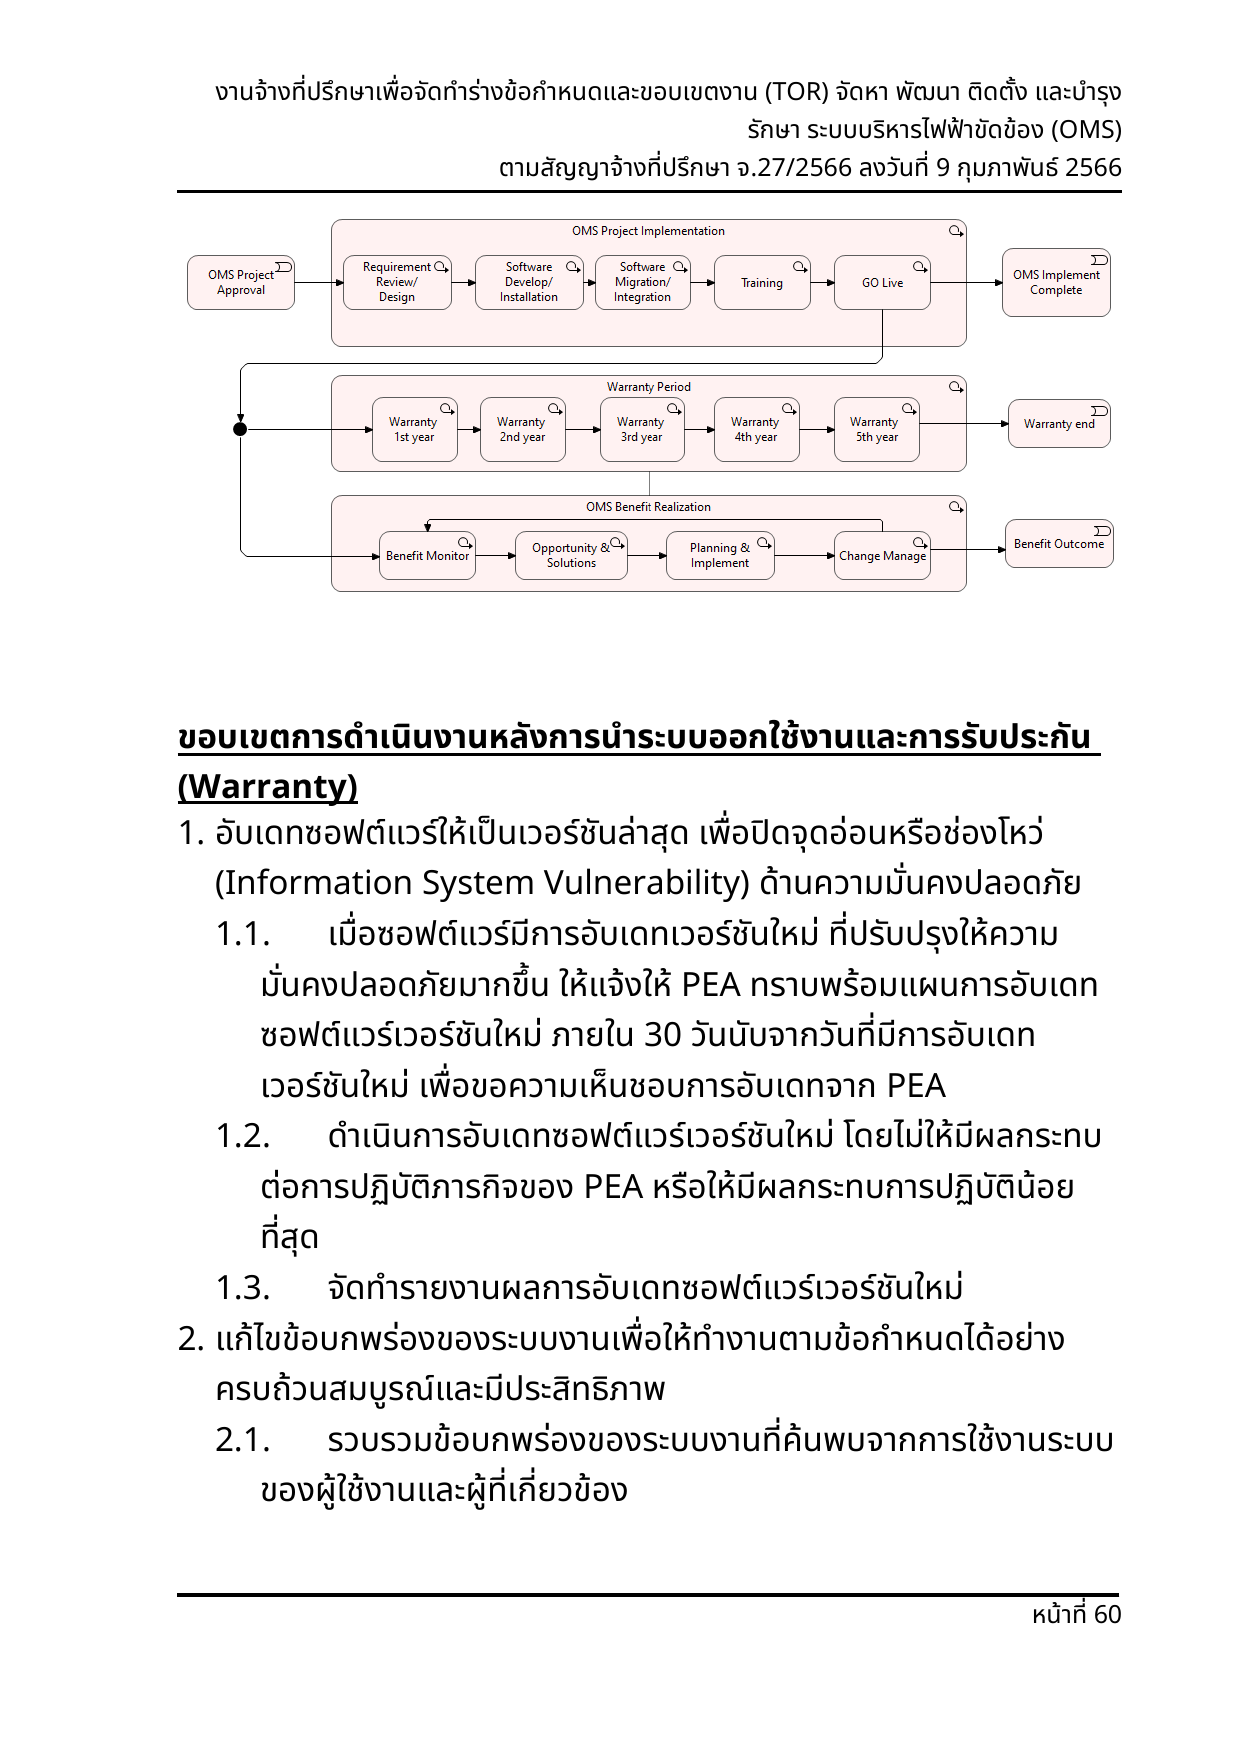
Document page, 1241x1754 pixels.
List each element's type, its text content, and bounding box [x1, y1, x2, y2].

text ขอบเขตการดำเนินงานหลังการนำระบบออกใช้งานและการรับประกัน (Warranty) [177, 713, 1122, 808]
list อับเดทซอฟต์แวร์ให้เป็นเวอร์ชันล่าสุด เพื่อปิดจุดอ่อนหรือช่องโหว่ (Information System Vulnerability) ด้านความมั่นคงปลอดภัย [177, 808, 1122, 910]
list ดำเนินการอับเดทซอฟต์แวร์เวอร์ชันใหม่ โดยไม่ให้มีผลกระทบต่อการปฏิบัติภารกิจของ PEA หรือให้มีผลกระทบการปฏิบัติน้อยที่สุด [215, 1112, 1122, 1264]
list เมื่อซอฟต์แวร์มีการอับเดทเวอร์ชันใหม่ ที่ปรับปรุงให้ความมั่นคงปลอดภัยมากขึ้น ให้แจ้งให้ PEA ทราบพร้อมแผนการอับเดทซอฟต์แวร์เวอร์ชันใหม่ ภายใน 30 วันนับจากวันที่มีการอับเดทเวอร์ชันใหม่ เพื่อขอความเห็นชอบการอับเดทจาก PEA [215, 910, 1122, 1112]
list รวบรวมข้อบกพร่องของระบบงานที่ค้นพบจากการใช้งานระบบของผู้ใช้งานและผู้ที่เกี่ยวข้อง [215, 1416, 1122, 1517]
picture [177, 209, 1123, 602]
list จัดทำรายงานผลการอับเดทซอฟต์แวร์เวอร์ชันใหม่ [215, 1264, 1122, 1314]
list แก้ไขข้อบกพร่องของระบบงานเพื่อให้ทำงานตามข้อกำหนดได้อย่างครบถ้วนสมบูรณ์และมีประสิทธิภาพ [177, 1314, 1122, 1416]
